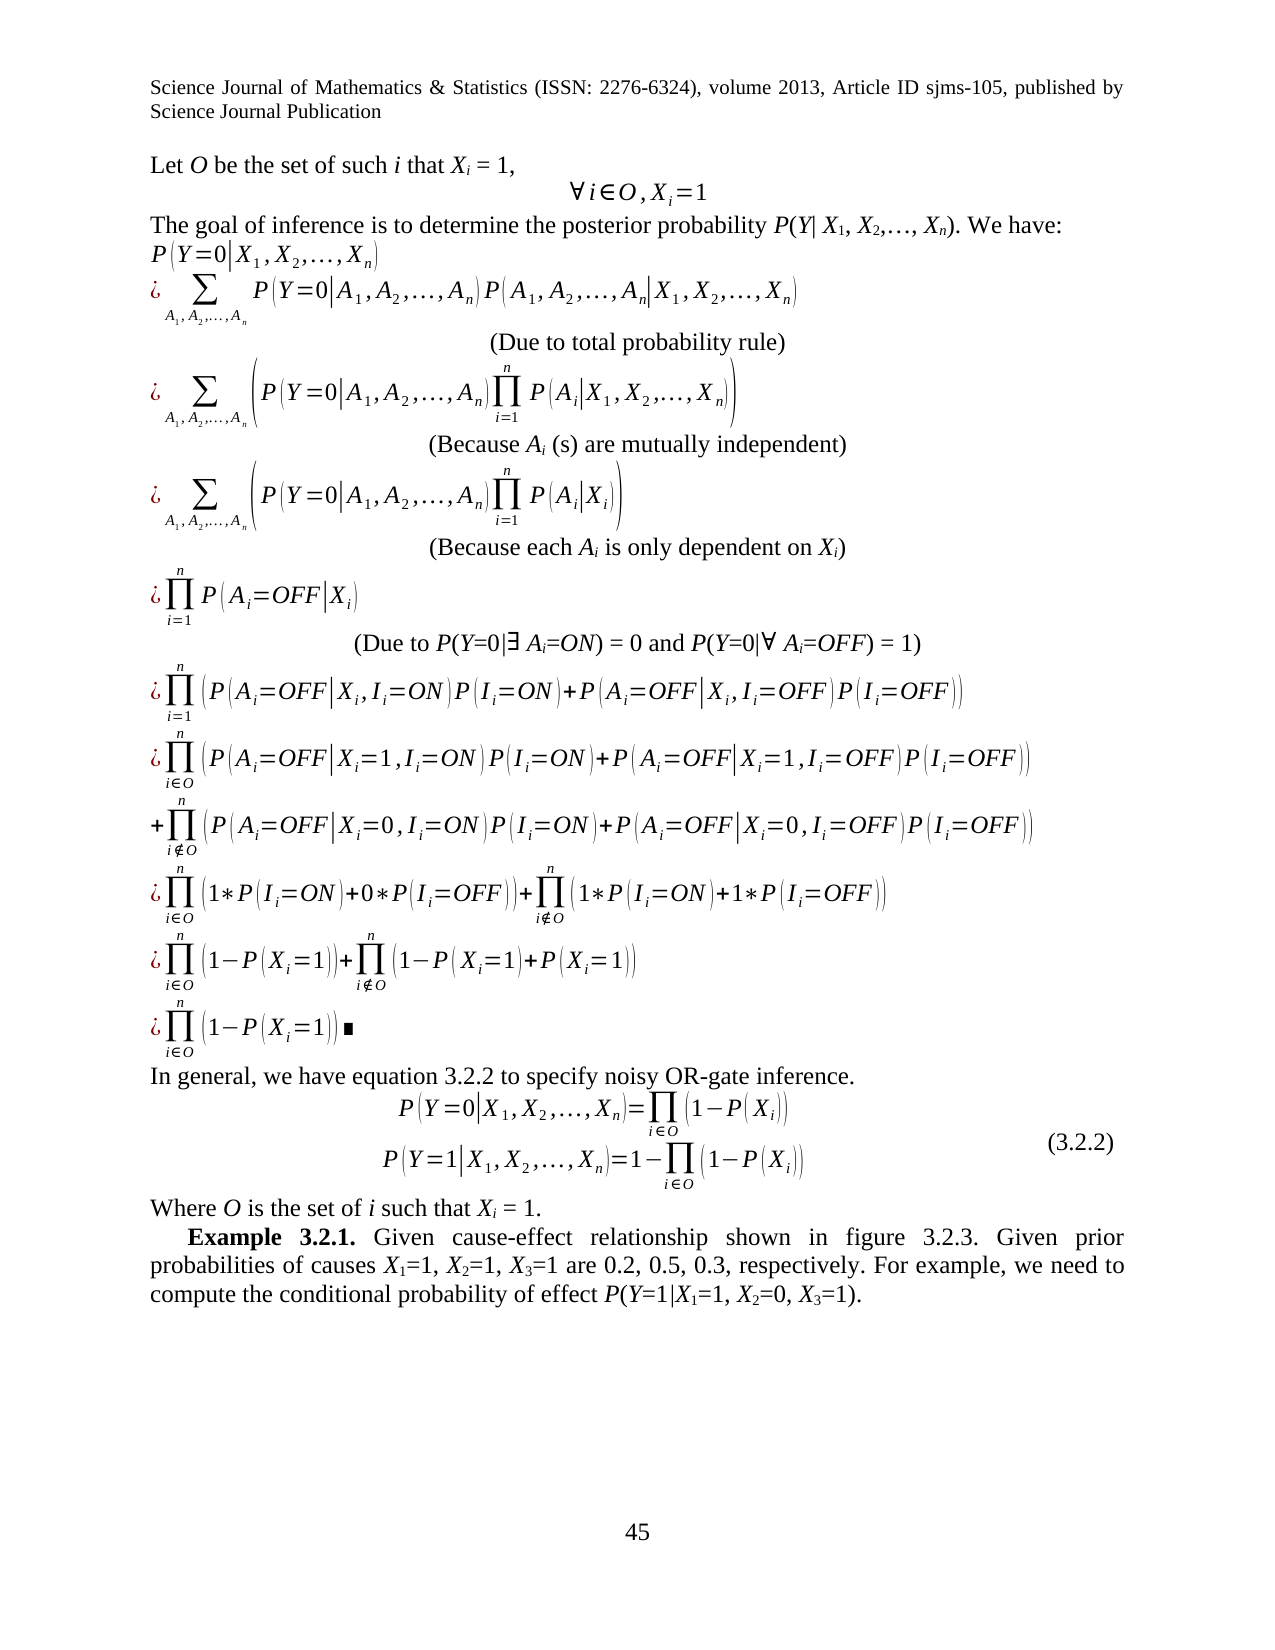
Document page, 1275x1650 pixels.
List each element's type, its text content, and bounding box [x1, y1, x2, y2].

table_header (3.2.2) [1036, 1090, 1125, 1193]
text (Due to total probability rule) [150, 327, 1125, 355]
text Let O be the set of such i that Xi = 1, [150, 150, 1125, 179]
text Where O is the set of i such that Xi = 1. [150, 1193, 1125, 1222]
text (Due to P(Y=0| Ai=ON) = 0 and P(Y=0| Ai=OFF) = 1) [150, 628, 1125, 657]
text In general, we have equation 3.2.2 to specify noisy OR-gate inference. [150, 1061, 1125, 1089]
text The goal of inference is to determine the posterior probability P(Y| X1, X2,…, Xn). We have: [150, 210, 1125, 239]
text Example 3.2.1. Given cause-effect relationship shown in figure 3.2.3. Given prior probabilities of causes X1=1, X2=1, X3=1 are 0.2, 0.5, 0.3, respectively. For example, we need to compute the conditional probability of effect P(Y=1|X1=1, X2=0, X3=1). [150, 1222, 1125, 1308]
table_header [150, 1090, 1036, 1193]
text (Because Ai (s) are mutually independent) [150, 429, 1125, 458]
text (Because each Ai is only dependent on Xi) [150, 532, 1125, 561]
